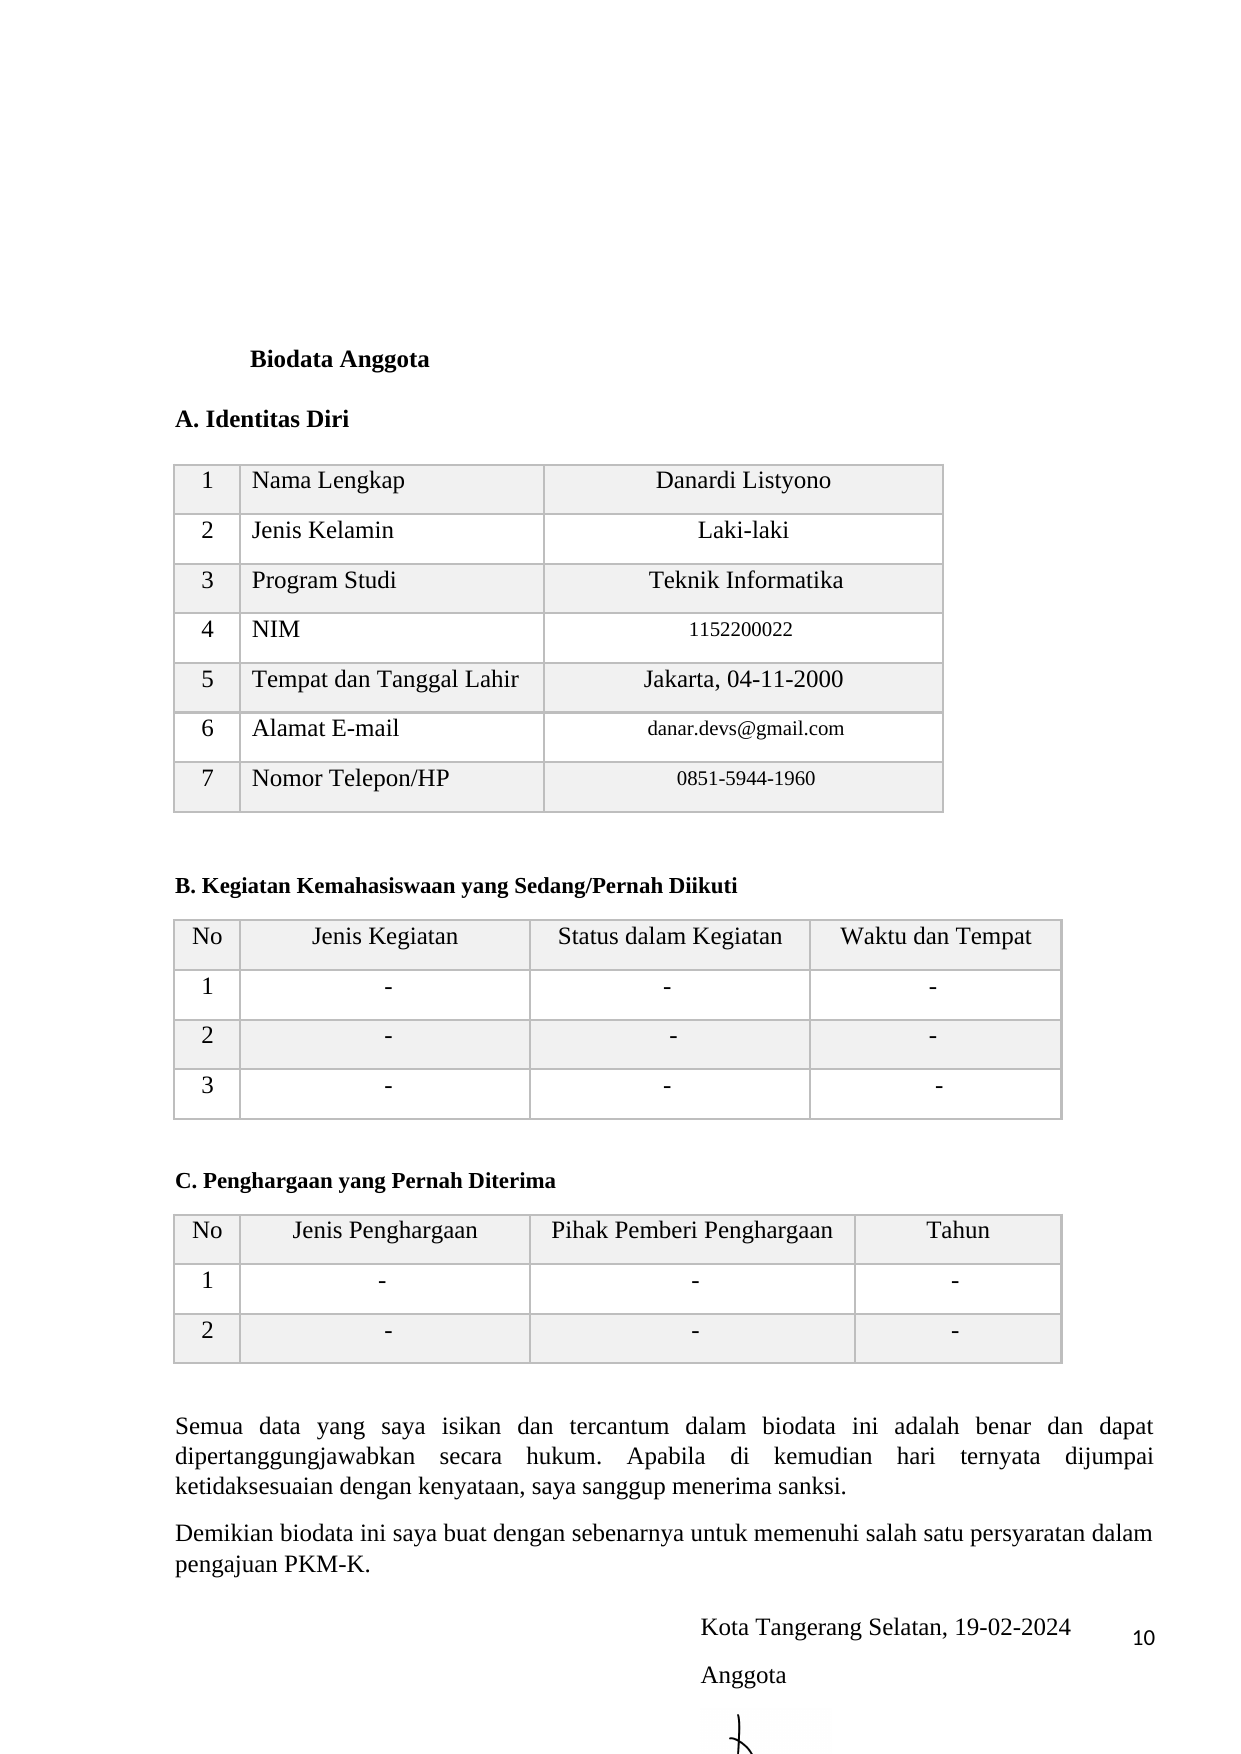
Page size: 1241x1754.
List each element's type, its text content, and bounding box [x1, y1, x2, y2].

table_header Danardi Listyono [545, 466, 942, 513]
table_header Nama Lengkap [241, 466, 543, 513]
table_cell - [531, 1315, 854, 1362]
picture [700, 1708, 833, 1754]
text C. Penghargaan yang Pernah Diterima [175, 1167, 1155, 1193]
table_cell 1152200022 [545, 614, 942, 662]
text Demikian biodata ini saya buat dengan sebenarnya untuk memenuhi salah satu persyaratan dalam pengajuan PKM-K. [175, 1518, 1154, 1577]
table_cell - [811, 1021, 1060, 1068]
table_header Status dalam Kegiatan [531, 921, 809, 969]
table_cell - [531, 1021, 809, 1068]
table_cell - [241, 1265, 529, 1313]
text B. Kegiatan Kemahasiswaan yang Sedang/Pernah Diikuti [175, 872, 1155, 899]
table_cell - [531, 1070, 809, 1118]
table_cell 1 [175, 1265, 239, 1313]
text A. Identitas Diri [175, 404, 1155, 432]
table_cell - [531, 1265, 854, 1313]
table_header No [175, 921, 239, 969]
table_cell Program Studi [241, 565, 543, 612]
text Biodata Anggota [175, 344, 1155, 373]
table_cell Jenis Kelamin [241, 515, 543, 563]
table_header No [175, 1216, 239, 1263]
table_cell - [811, 1070, 1060, 1118]
table_cell 7 [175, 763, 239, 811]
text Semua data yang saya isikan dan tercantum dalam biodata ini adalah benar dan dapat dipertanggungjawabkan secara hukum. Apabila di kemudian hari ternyata dijumpai ketidaksesuaian dengan kenyataan, saya sanggup menerima sanksi. [175, 1411, 1154, 1500]
table_cell - [811, 971, 1060, 1018]
table_cell NIM [241, 614, 543, 662]
table_header Jenis Kegiatan [241, 921, 529, 969]
table_cell danar.devs@gmail.com [545, 714, 942, 761]
table_cell 5 [175, 664, 239, 711]
table_cell Alamat E-mail [241, 714, 543, 761]
table_cell 4 [175, 614, 239, 662]
table_cell - [241, 1070, 529, 1118]
table_cell - [241, 1315, 529, 1362]
table_cell - [241, 1021, 529, 1068]
table_cell - [856, 1315, 1060, 1362]
table_cell Jakarta, 04-11-2000 [545, 664, 942, 711]
table_cell Tempat dan Tanggal Lahir [241, 664, 543, 711]
table_header Tahun [856, 1216, 1060, 1263]
table_cell 2 [175, 515, 239, 563]
table_cell Laki-laki [545, 515, 942, 563]
table_cell 0851-5944-1960 [545, 763, 942, 811]
table_cell - [856, 1265, 1060, 1313]
table_cell 2 [175, 1021, 239, 1068]
table_cell 1 [175, 971, 239, 1018]
table_cell 2 [175, 1315, 239, 1362]
table_header Waktu dan Tempat [811, 921, 1060, 969]
table_cell Teknik Informatika [545, 565, 942, 612]
table_header 1 [175, 466, 239, 513]
table_cell 3 [175, 565, 239, 612]
table_cell - [531, 971, 809, 1018]
table_cell Nomor Telepon/HP [241, 763, 543, 811]
table_cell - [241, 971, 529, 1018]
table_header Pihak Pemberi Penghargaan [531, 1216, 854, 1263]
table_cell 3 [175, 1070, 239, 1118]
table_header Jenis Penghargaan [241, 1216, 529, 1263]
table_cell 6 [175, 714, 239, 761]
